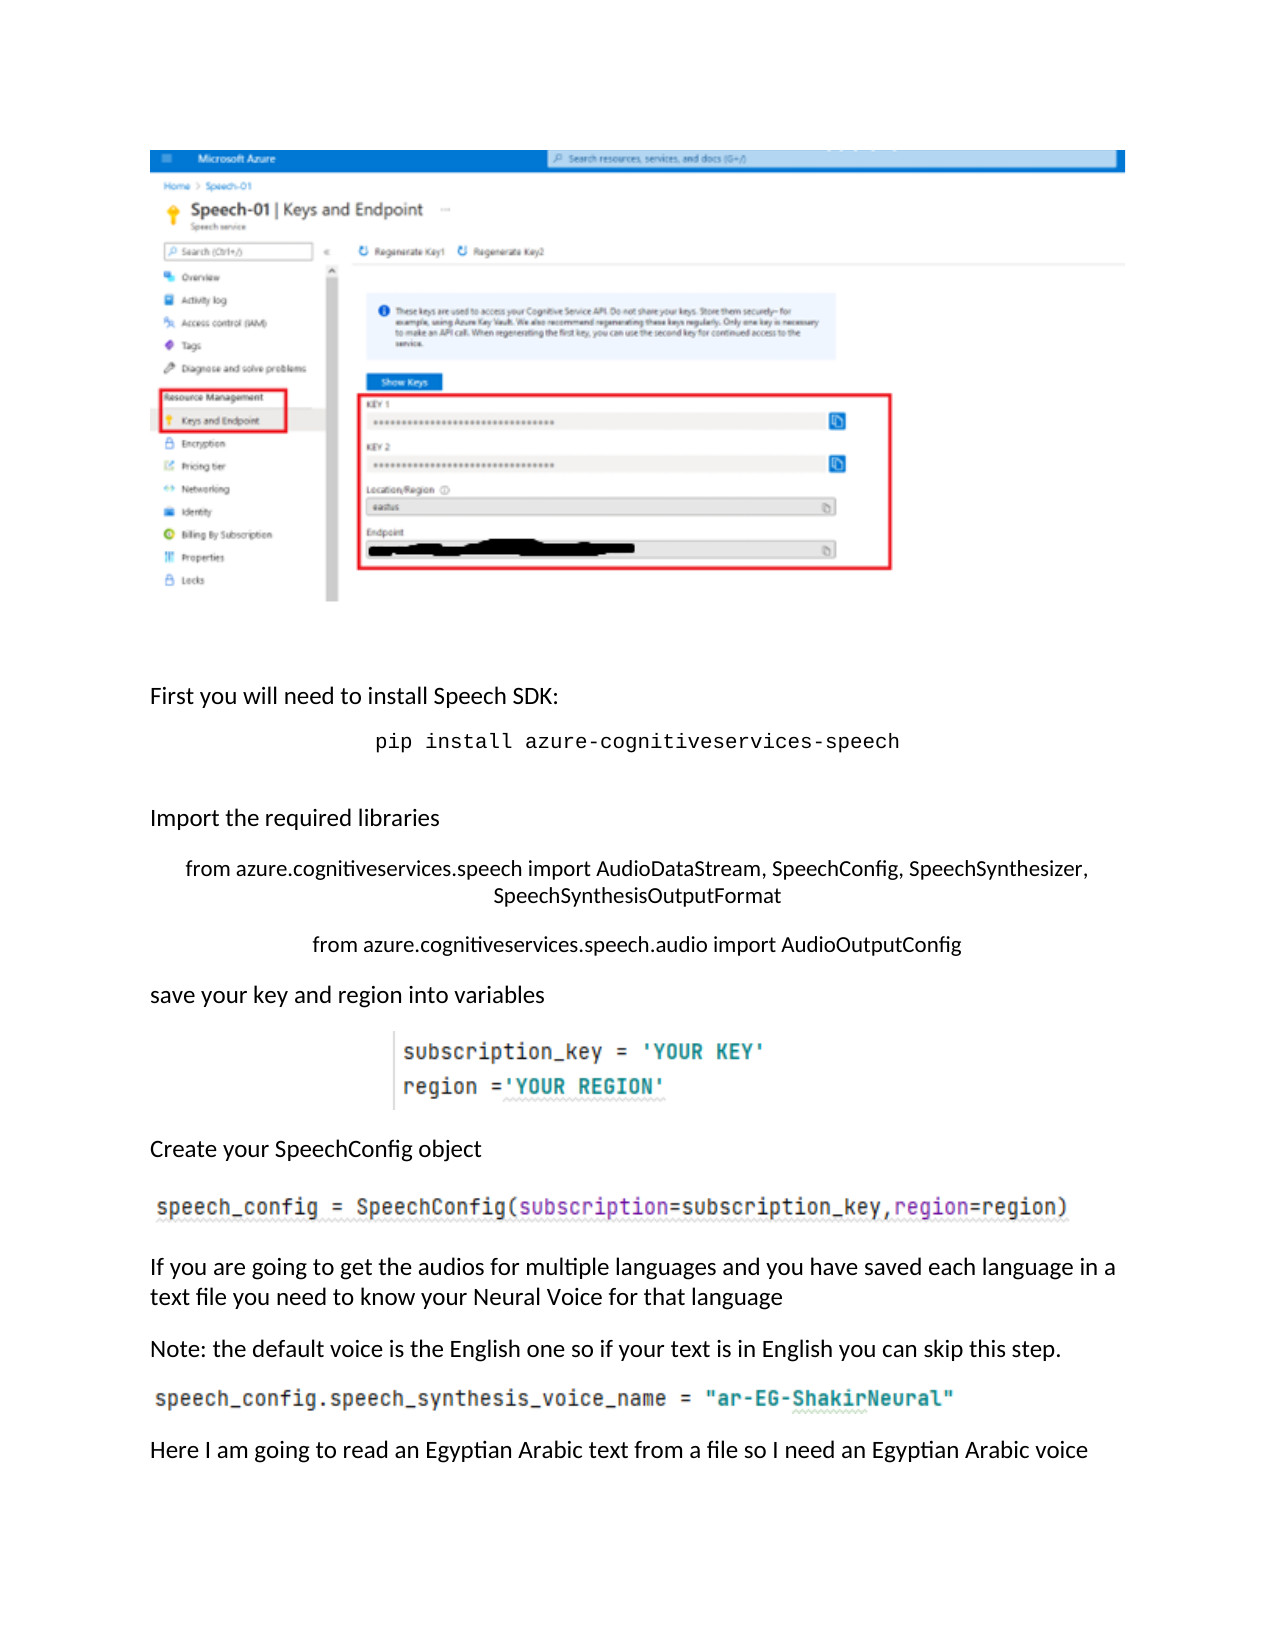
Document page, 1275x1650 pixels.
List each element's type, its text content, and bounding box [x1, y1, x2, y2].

text Here I am going to read an Egyptian Arabic text from a file so I need an Egyptian Arabic voice [150, 1435, 1125, 1465]
text Create your SpeechConfig object [150, 1133, 1125, 1164]
picture [150, 1184, 1096, 1231]
text from azure.cognitiveservices.speech.audio import AudioOutputConfig [150, 931, 1125, 958]
text Import the required libraries [150, 802, 1125, 833]
text save your key and region into variables [150, 979, 1125, 1010]
text If you are going to get the audios for multiple languages and you have saved each language in a text file you need to know your Neural Voice for that language [150, 1251, 1125, 1312]
picture [150, 150, 1125, 608]
text pip install azure-cognitiveservices-speech [150, 731, 1125, 755]
text Note: the default voice is the English one so if your text is in English you can skip this step. [150, 1333, 1125, 1363]
picture [392, 1031, 846, 1110]
picture [150, 1384, 969, 1414]
text from azure.cognitiveservices.speech import AudioDataStream, SpeechConfig, SpeechSynthesizer, SpeechSynthesisOutputFormat [150, 854, 1125, 910]
text First you will need to install Speech SDK: [150, 680, 1125, 711]
